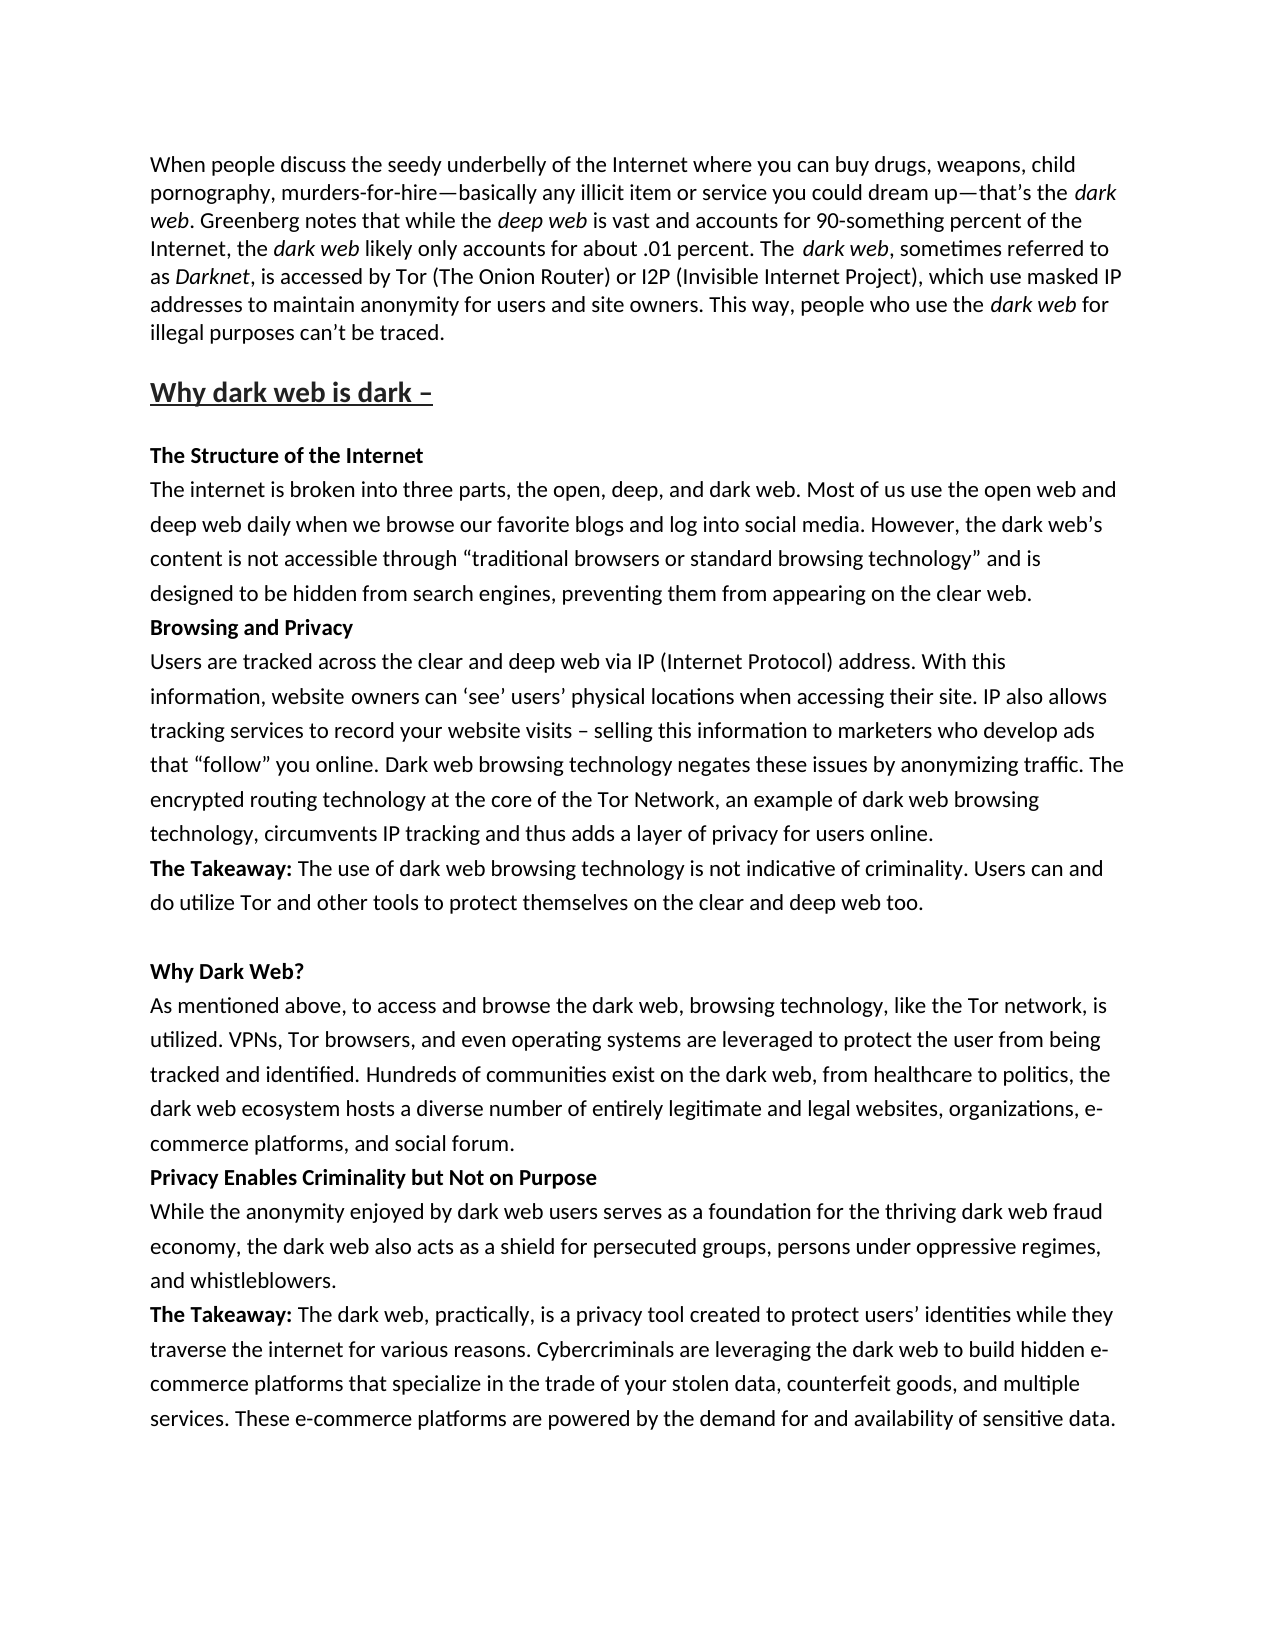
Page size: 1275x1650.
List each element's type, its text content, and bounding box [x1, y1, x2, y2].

text Privacy Enables Criminality but Not on Purpose [150, 1157, 1125, 1191]
text Why dark web is dark – [150, 374, 1125, 410]
text The Takeaway: The use of dark web browsing technology is not indicative of criminality. Users can and do utilize Tor and other tools to protect themselves on the clear and deep web too. [150, 847, 1125, 916]
text Browsing and Privacy [150, 607, 1125, 641]
text Why Dark Web? [150, 950, 1125, 985]
text The internet is broken into three parts, the open, deep, and dark web. Most of us use the open web and deep web daily when we browse our favorite blogs and log into social media. However, the dark web’s content is not accessible through “traditional browsers or standard browsing technology” and is designed to be hidden from search engines, preventing them from appearing on the clear web. [150, 469, 1125, 607]
text The Structure of the Internet [150, 410, 1125, 469]
text While the anonymity enjoyed by dark web users serves as a foundation for the thriving dark web fraud economy, the dark web also acts as a shield for persecuted groups, persons under oppressive regimes, and whistleblowers. [150, 1191, 1125, 1294]
text When people discuss the seedy underbelly of the Internet where you can buy drugs, weapons, child pornography, murders-for-hire—basically any illicit item or service you could dream up—that’s the dark web. Greenberg notes that while the deep web is vast and accounts for 90-something percent of the Internet, the dark web likely only accounts for about .01 percent. The dark web, sometimes referred to as Darknet, is accessed by Tor (The Onion Router) or I2P (Invisible Internet Project), which use masked IP addresses to maintain anonymity for users and site owners. This way, people who use the dark web for illegal purposes can’t be traced. [150, 150, 1125, 346]
text As mentioned above, to access and browse the dark web, browsing technology, like the Tor network, is utilized. VPNs, Tor browsers, and even operating systems are leveraged to protect the user from being tracked and identified. Hundreds of communities exist on the dark web, from healthcare to politics, the dark web ecosystem hosts a diverse number of entirely legitimate and legal websites, organizations, e-commerce platforms, and social forum. [150, 985, 1125, 1157]
text The Takeaway: The dark web, practically, is a privacy tool created to protect users’ identities while they traverse the internet for various reasons. Cybercriminals are leveraging the dark web to build hidden e-commerce platforms that specialize in the trade of your stolen data, counterfeit goods, and multiple services. These e-commerce platforms are powered by the demand for and availability of sensitive data. [150, 1294, 1125, 1432]
text Users are tracked across the clear and deep web via IP (Internet Protocol) address. With this information, website owners can ‘see’ users’ physical locations when accessing their site. IP also allows tracking services to record your website visits – selling this information to marketers who develop ads that “follow” you online. Dark web browsing technology negates these issues by anonymizing traffic. The encrypted routing technology at the core of the Tor Network, an example of dark web browsing technology, circumvents IP tracking and thus adds a layer of privacy for users online. [150, 641, 1125, 847]
